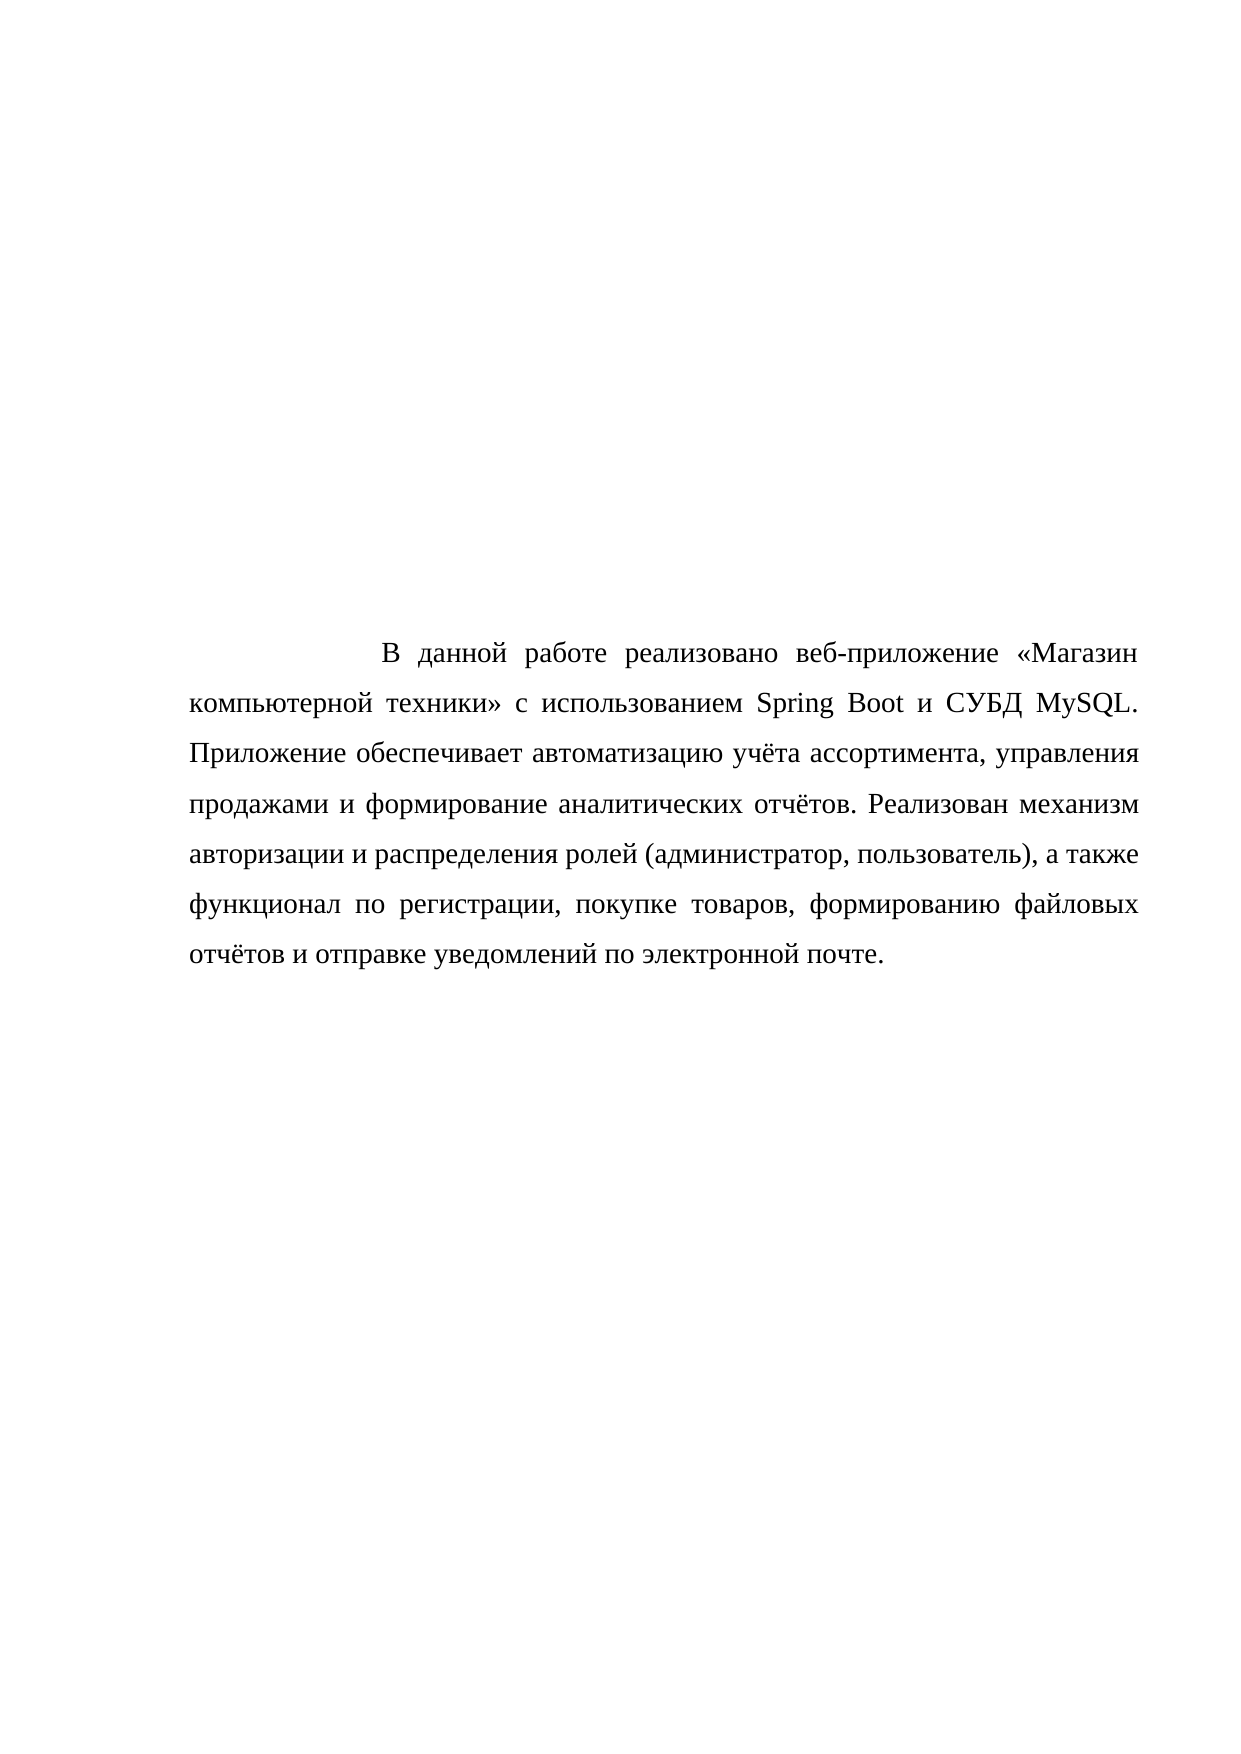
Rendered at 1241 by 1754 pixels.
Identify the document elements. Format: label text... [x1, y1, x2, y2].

text В данной работе реализовано веб-приложение «Магазин компьютерной техники» с использованием Spring Boot и СУБД MySQL. Приложение обеспечивает автоматизацию учёта ассортимента, управления продажами и формирование аналитических отчётов. Реализован механизм авторизации и распределения ролей (администратор, пользователь), а также функционал по регистрации, покупке товаров, формированию файловых отчётов и отправке уведомлений по электронной почте. [189, 635, 1140, 970]
